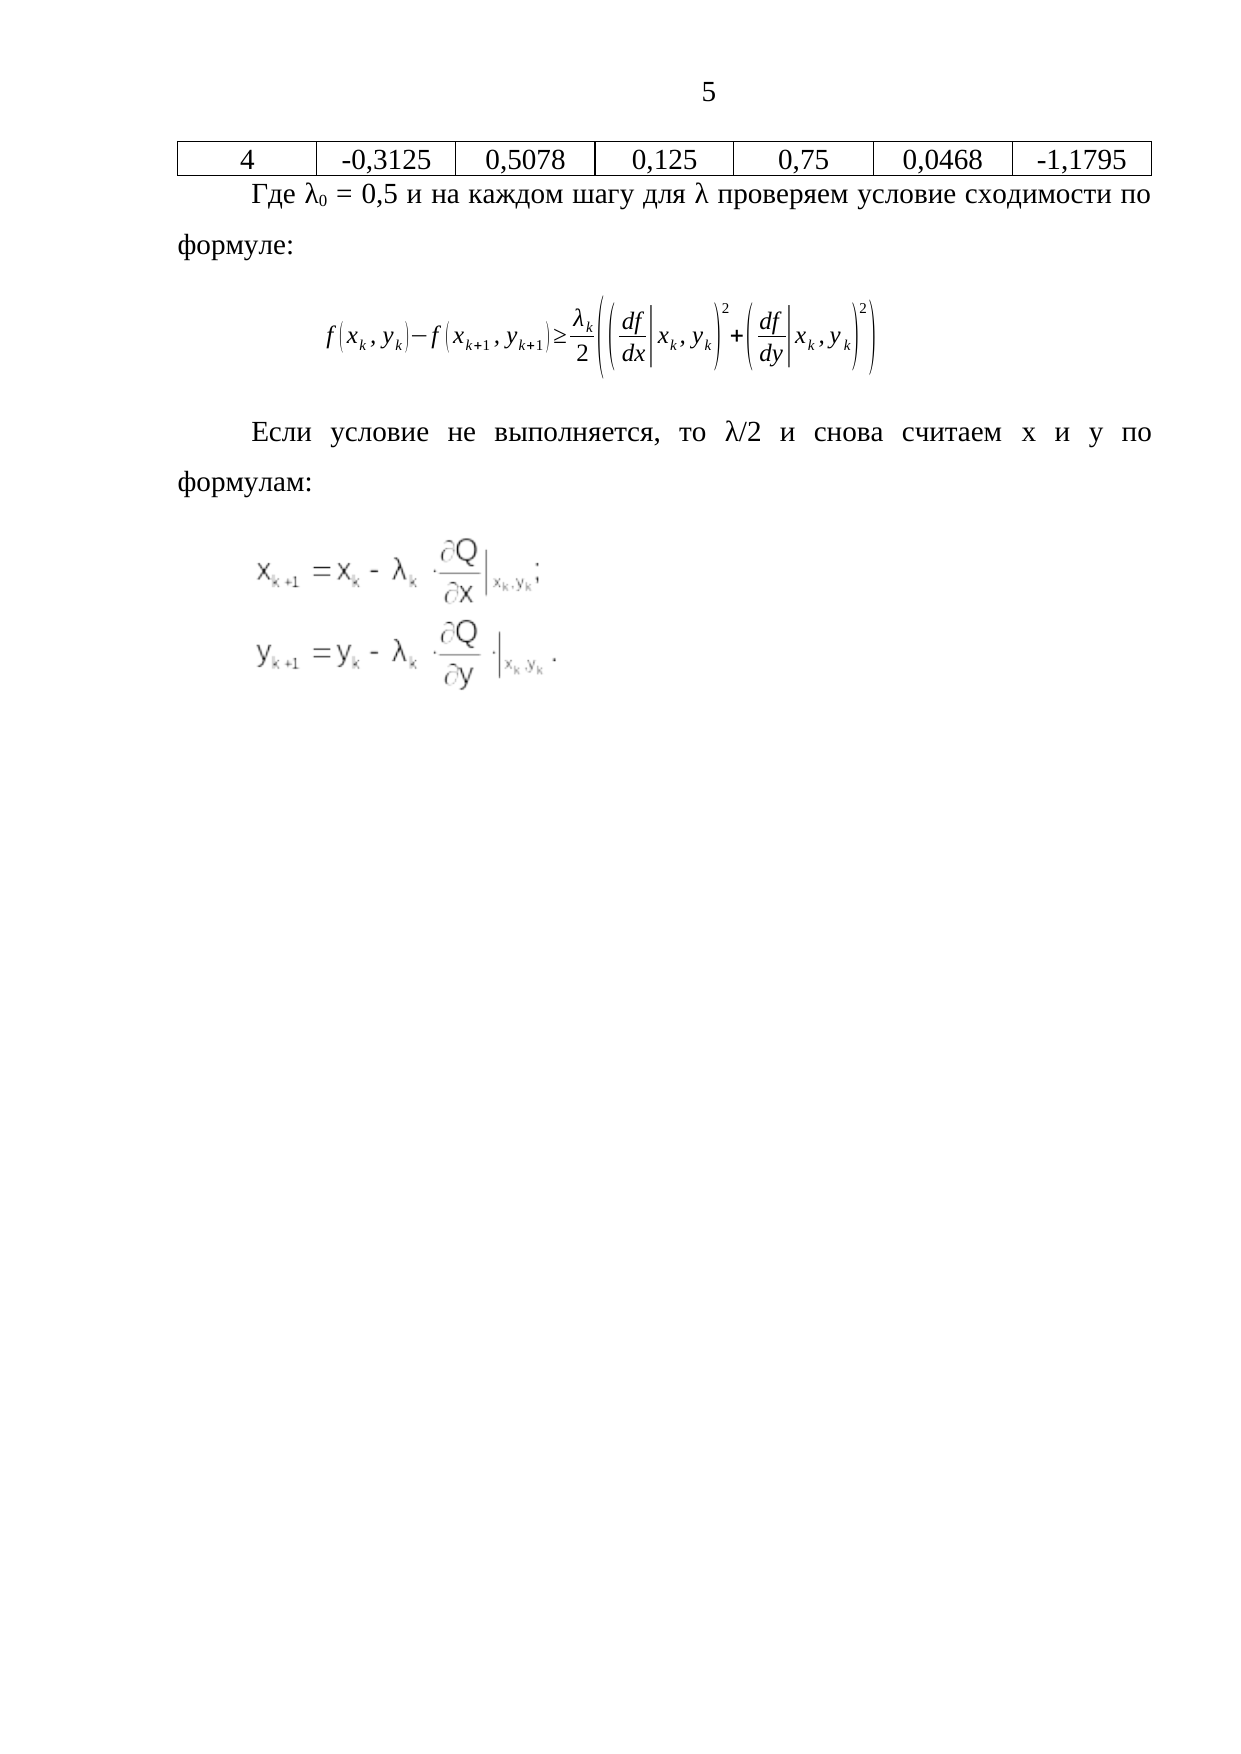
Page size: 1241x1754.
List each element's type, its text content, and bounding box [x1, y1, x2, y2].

table_cell 0,0468 [874, 142, 1012, 175]
table_cell -1,1795 [1013, 142, 1151, 175]
table_cell 0,5078 [456, 142, 594, 175]
text Где λ0 = 0,5 и на каждом шагу для λ проверяем условие сходимости по формуле: [177, 176, 1152, 260]
table_cell -0,3125 [317, 142, 455, 175]
table_cell 0,125 [596, 142, 733, 175]
table_cell 0,75 [734, 142, 873, 175]
table_cell 4 [178, 142, 316, 175]
text Если условие не выполняется, то λ/2 и снова считаем x и y по формулам: [177, 414, 1152, 498]
